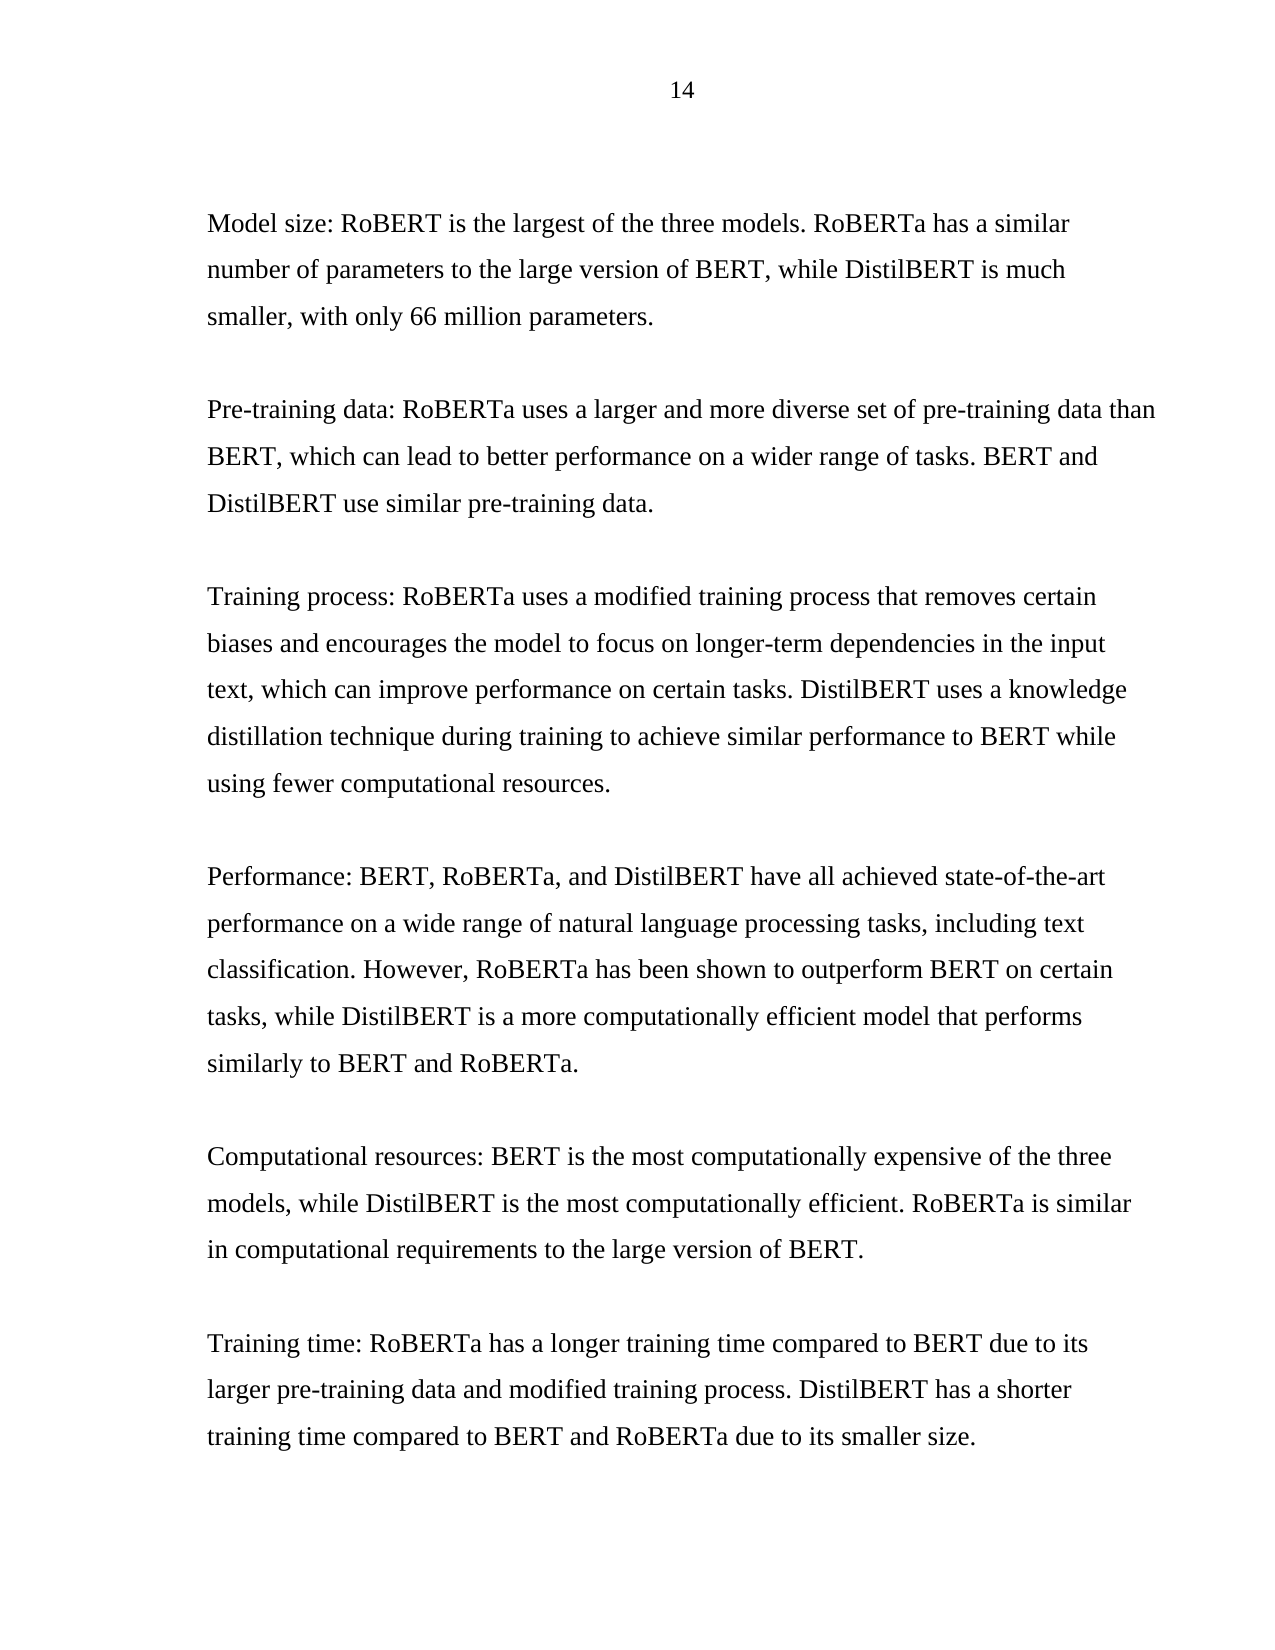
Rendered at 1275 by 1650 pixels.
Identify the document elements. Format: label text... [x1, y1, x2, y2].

text Training time: RoBERTa has a longer training time compared to BERT due to its larger pre-training data and modified training process. DistilBERT has a shorter training time compared to BERT and RoBERTa due to its smaller size. [207, 1327, 1157, 1451]
text Pre-training data: RoBERTa uses a larger and more diverse set of pre-training data than BERT, which can lead to better performance on a wider range of tasks. BERT and DistilBERT use similar pre-training data. [207, 393, 1157, 518]
text Model size: RoBERT is the largest of the three models. RoBERTa has a similar number of parameters to the large version of BERT, while DistilBERT is much smaller, with only 66 million parameters. [207, 207, 1157, 331]
text Training process: RoBERTa uses a modified training process that removes certain biases and encourages the model to focus on longer-term dependencies in the input text, which can improve performance on certain tasks. DistilBERT uses a knowledge distillation technique during training to achieve similar performance to BERT while using fewer computational resources. [207, 580, 1157, 798]
text Computational resources: BERT is the most computationally expensive of the three models, while DistilBERT is the most computationally efficient. RoBERTa is similar in computational requirements to the large version of BERT. [207, 1140, 1157, 1264]
text Performance: BERT, RoBERTa, and DistilBERT have all achieved state-of-the-art performance on a wide range of natural language processing tasks, including text classification. However, RoBERTa has been shown to outperform BERT on certain tasks, while DistilBERT is a more computationally efficient model that performs similarly to BERT and RoBERTa. [207, 860, 1157, 1078]
